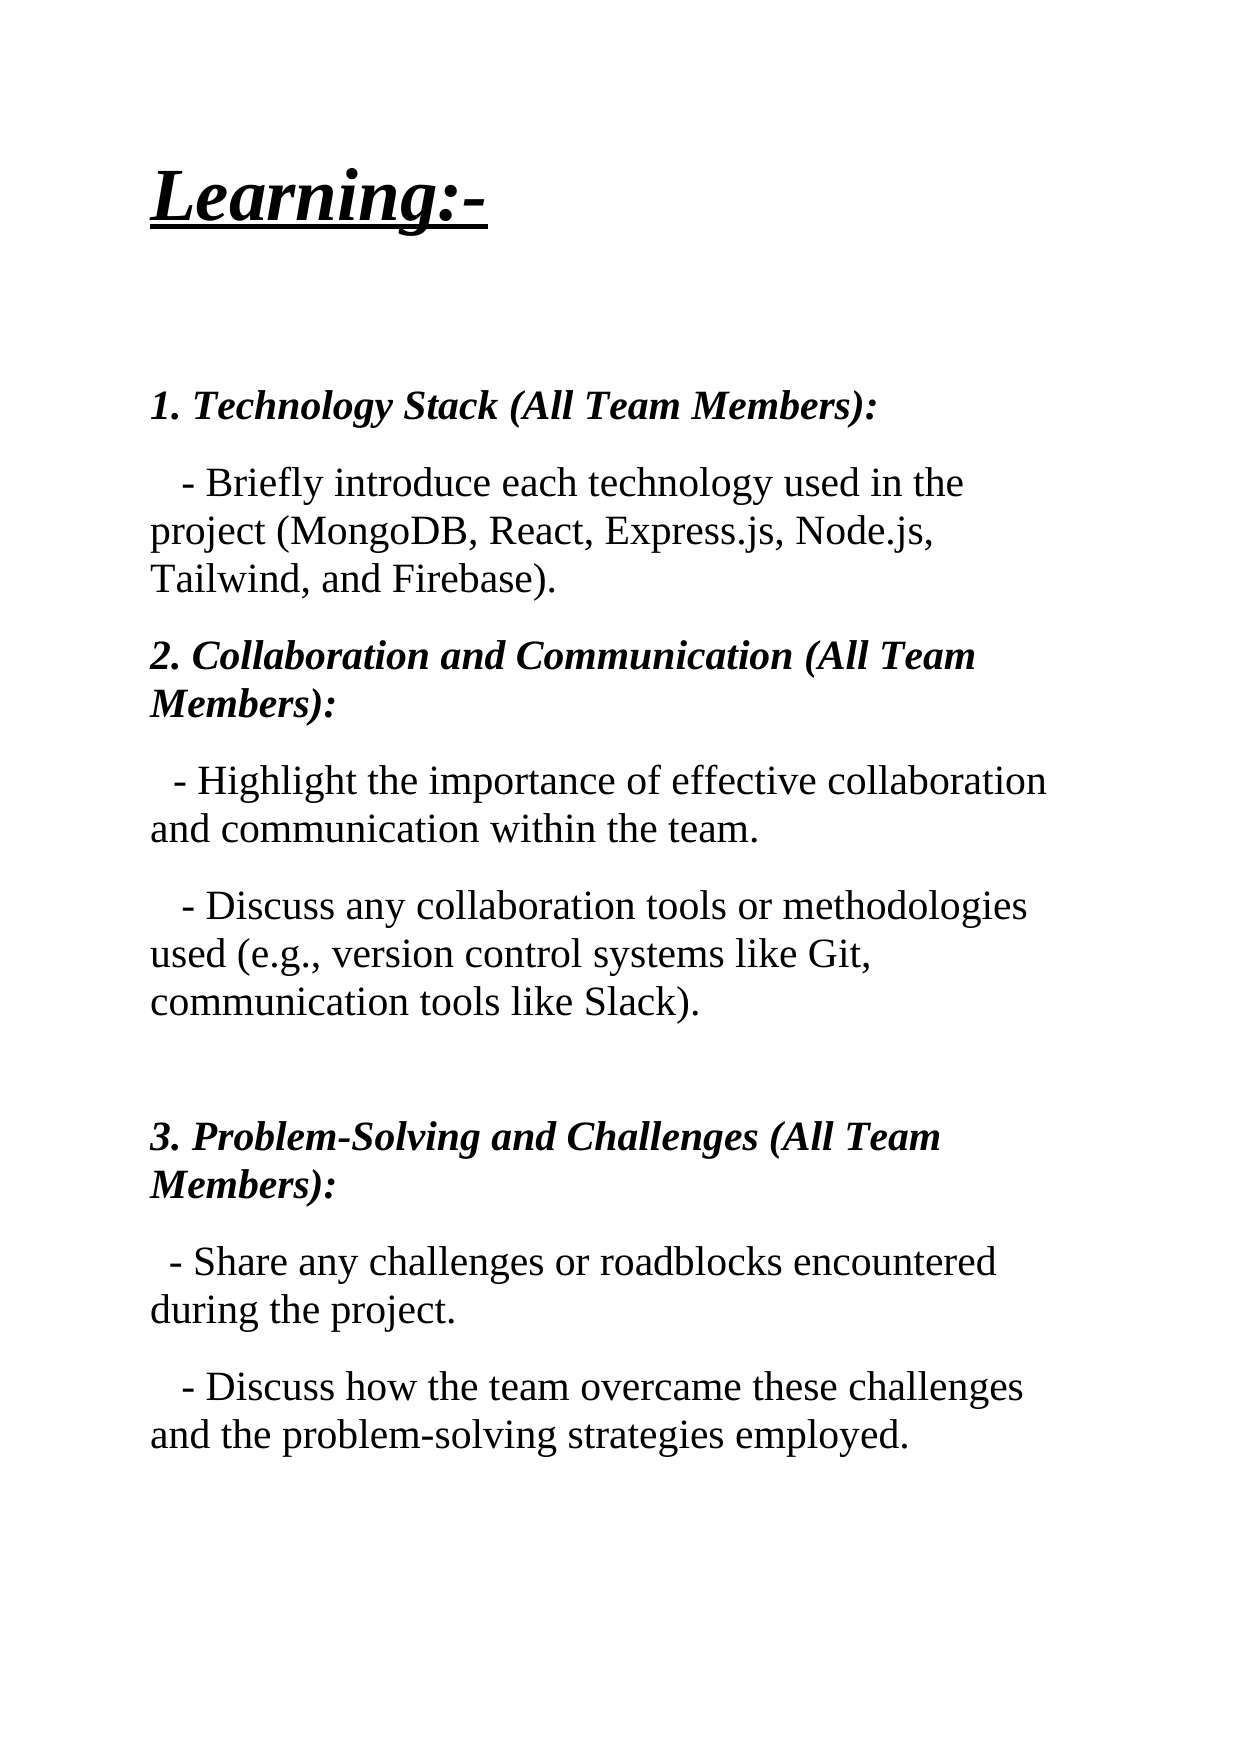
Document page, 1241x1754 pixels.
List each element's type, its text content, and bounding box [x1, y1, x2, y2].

text 1. Technology Stack (All Team Members): [150, 381, 1090, 429]
text - Share any challenges or roadblocks encountered during the project. [150, 1237, 1090, 1332]
text - Discuss how the team overcame these challenges and the problem-solving strategies employed. [150, 1362, 1090, 1457]
text 3. Problem-Solving and Challenges (All Team Members): [150, 1112, 1090, 1207]
text - Discuss any collaboration tools or methodologies used (e.g., version control systems like Git, communication tools like Slack). [150, 881, 1090, 1024]
text 2. Collaboration and Communication (All Team Members): [150, 631, 1090, 727]
text - Briefly introduce each technology used in the project (MongoDB, React, Express.js, Node.js, Tailwind, and Firebase). [150, 458, 1090, 602]
text - Highlight the importance of effective collaboration and communication within the team. [150, 756, 1090, 852]
text Learning:- [150, 150, 1090, 236]
